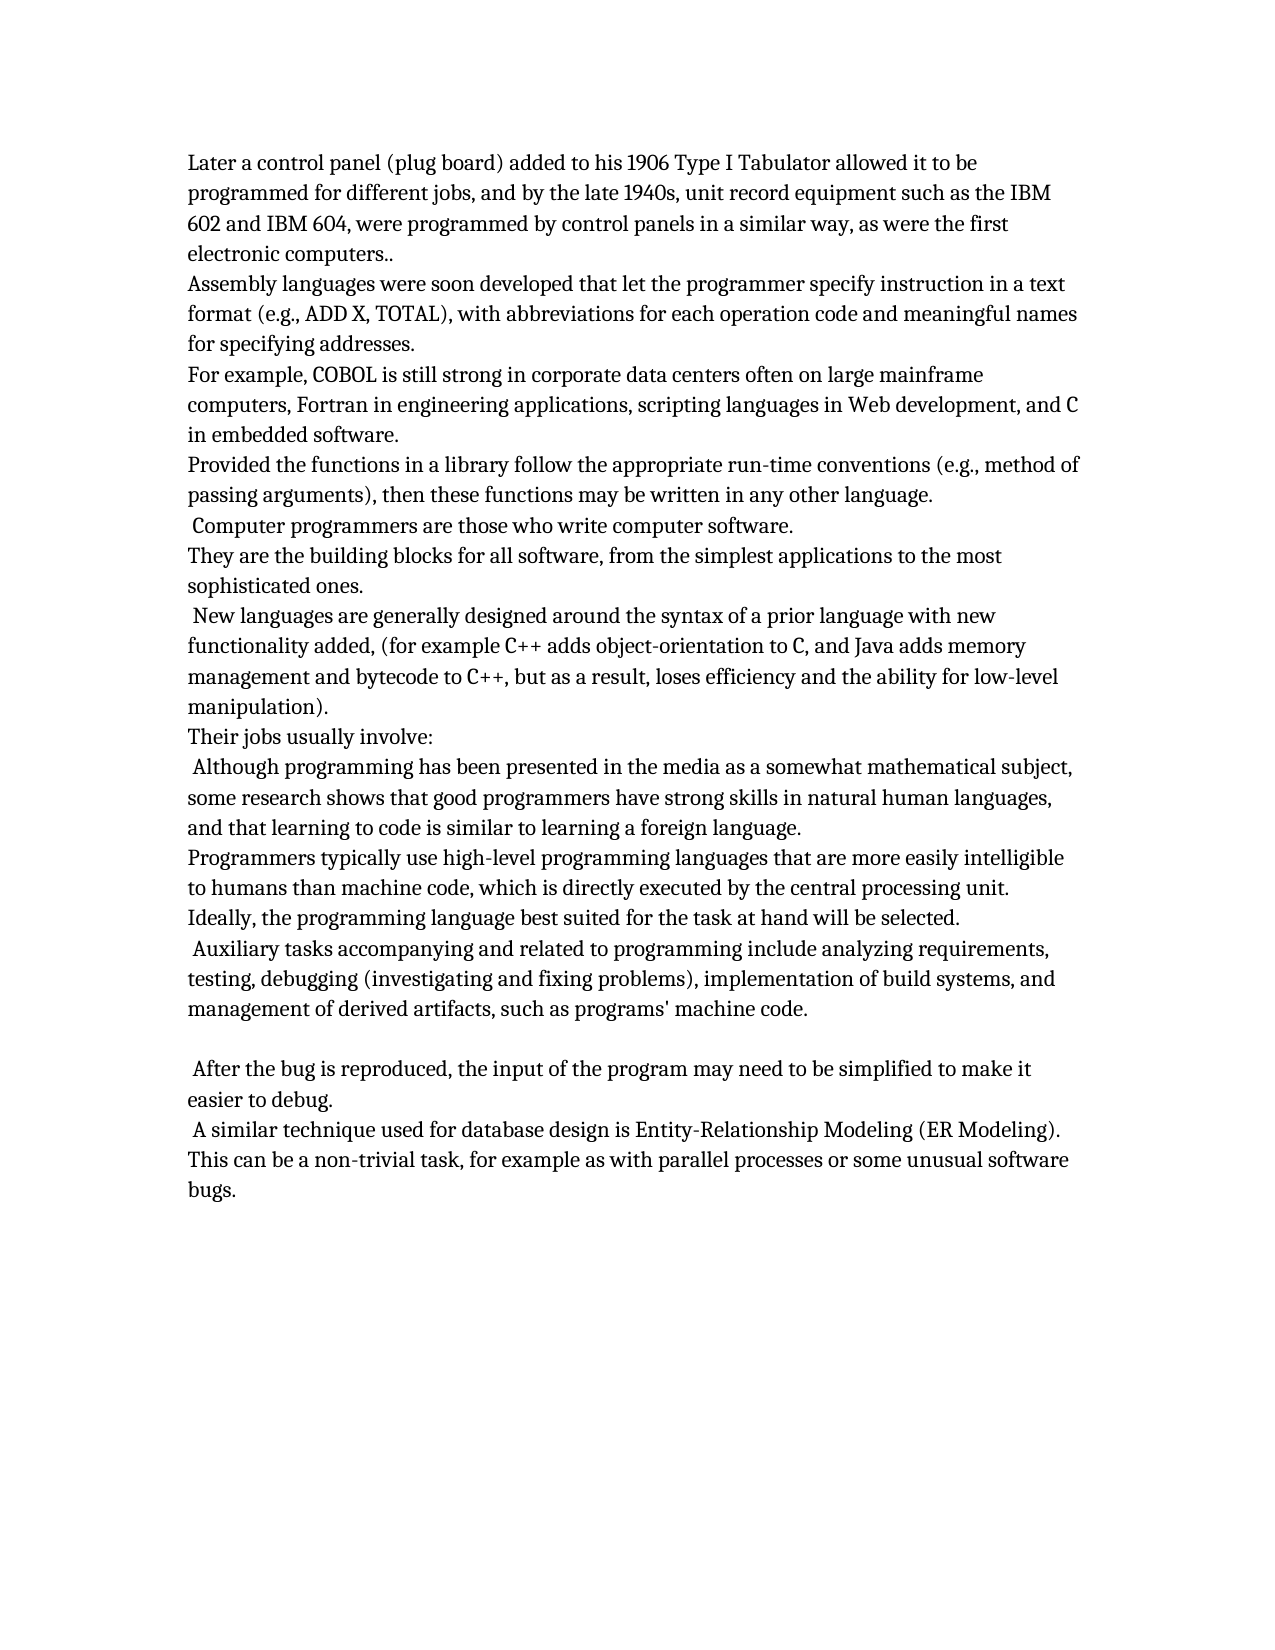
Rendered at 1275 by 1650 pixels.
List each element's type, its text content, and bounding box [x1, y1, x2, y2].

text Later a control panel (plug board) added to his 1906 Type I Tabulator allowed it to be programmed for different jobs, and by the late 1940s, unit record equipment such as the IBM 602 and IBM 604, were programmed by control panels in a similar way, as were the first electronic computers.. Assembly languages were soon developed that let the programmer specify instruction in a text format (e.g., ADD X, TOTAL), with abbreviations for each operation code and meaningful names for specifying addresses. For example, COBOL is still strong in corporate data centers often on large mainframe computers, Fortran in engineering applications, scripting languages in Web development, and C in embedded software. Provided the functions in a library follow the appropriate run-time conventions (e.g., method of passing arguments), then these functions may be written in any other language. Computer programmers are those who write computer software. They are the building blocks for all software, from the simplest applications to the most sophisticated ones. New languages are generally designed around the syntax of a prior language with new functionality added, (for example C++ adds object-orientation to C, and Java adds memory management and bytecode to C++, but as a result, loses efficiency and the ability for low-level manipulation). Their jobs usually involve: Although programming has been presented in the media as a somewhat mathematical subject, some research shows that good programmers have strong skills in natural human languages, and that learning to code is similar to learning a foreign language. Programmers typically use high-level programming languages that are more easily intelligible to humans than machine code, which is directly executed by the central processing unit. Ideally, the programming language best suited for the task at hand will be selected. Auxiliary tasks accompanying and related to programming include analyzing requirements, testing, debugging (investigating and fixing problems), implementation of build systems, and management of derived artifacts, such as programs' machine code. After the bug is reproduced, the input of the program may need to be simplified to make it easier to debug. A similar technique used for database design is Entity-Relationship Modeling (ER Modeling). This can be a non-trivial task, for example as with parallel processes or some unusual software bugs. [187, 150, 1087, 1203]
